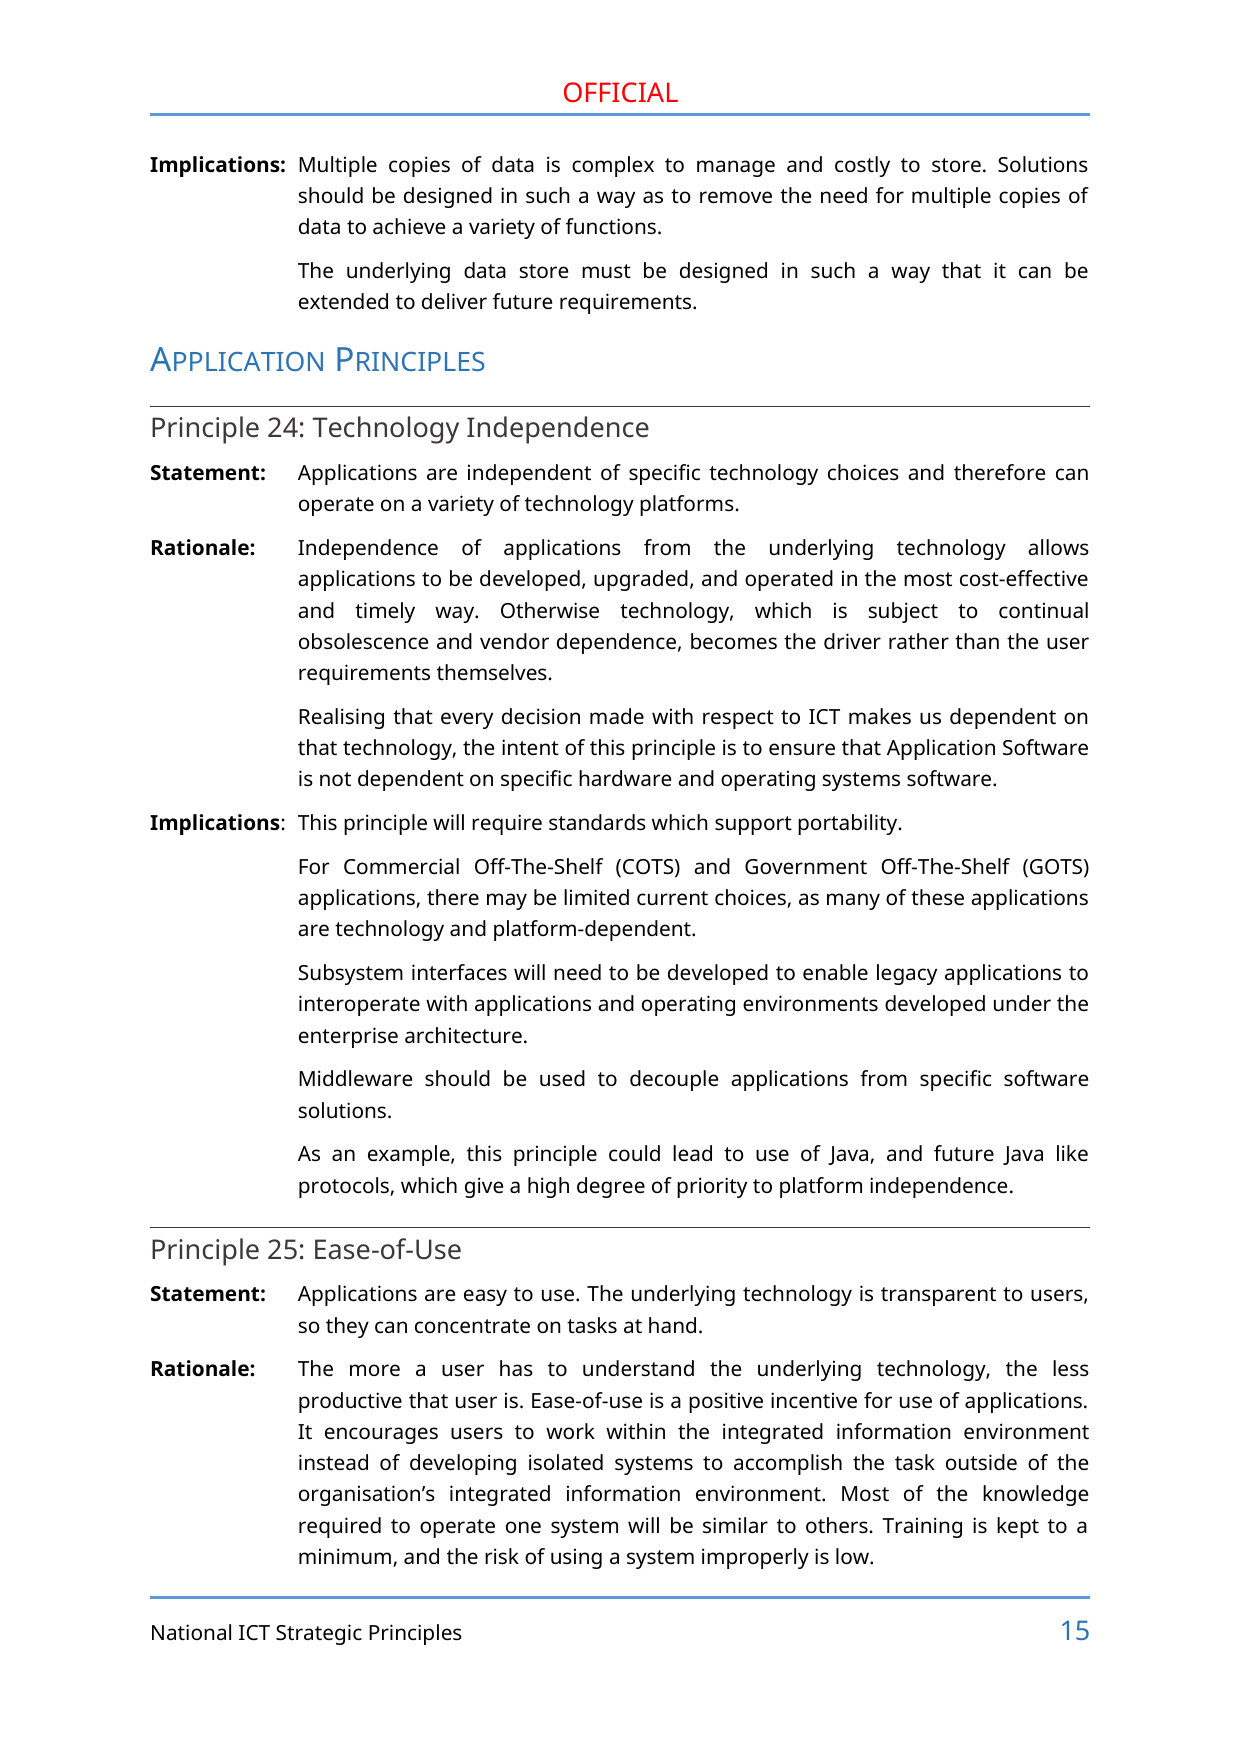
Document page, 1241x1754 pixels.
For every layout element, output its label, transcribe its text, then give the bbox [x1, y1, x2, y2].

text Rationale: Independence of applications from the underlying technology allows applications to be developed, upgraded, and operated in the most cost-effective and timely way. Otherwise technology, which is subject to continual obsolescence and vendor dependence, becomes the driver rather than the user requirements themselves. [150, 533, 1090, 687]
subtitle Principle 25: Ease-of-Use [150, 1228, 1090, 1267]
text The underlying data store must be designed in such a way that it can be extended to deliver future requirements. [150, 256, 1090, 316]
text Middleware should be used to decouple applications from specific software solutions. [150, 1064, 1090, 1124]
subtitle Application Principles [150, 335, 1090, 381]
text Statement: Applications are easy to use. The underlying technology is transparent to users, so they can concentrate on tasks at hand. [150, 1279, 1090, 1339]
text Statement: Applications are independent of specific technology choices and therefore can operate on a variety of technology platforms. [150, 458, 1090, 518]
text Subsystem interfaces will need to be developed to enable legacy applications to interoperate with applications and operating environments developed under the enterprise architecture. [150, 958, 1090, 1049]
text For Commercial Off-The-Shelf (COTS) and Government Off-The-Shelf (GOTS) applications, there may be limited current choices, as many of these applications are technology and platform-dependent. [150, 852, 1090, 943]
text Implications: Multiple copies of data is complex to manage and costly to store. Solutions should be designed in such a way as to remove the need for multiple copies of data to achieve a variety of functions. [150, 150, 1090, 241]
text Realising that every decision made with respect to ICT makes us dependent on that technology, the intent of this principle is to ensure that Application Software is not dependent on specific hardware and operating systems software. [150, 702, 1090, 793]
subtitle Principle 24: Technology Independence [150, 407, 1090, 446]
text Rationale: The more a user has to understand the underlying technology, the less productive that user is. Ease-of-use is a positive incentive for use of applications. It encourages users to work within the integrated information environment instead of developing isolated systems to accomplish the task outside of the organisation’s integrated information environment. Most of the knowledge required to operate one system will be similar to others. Training is kept to a minimum, and the risk of using a system improperly is low. [150, 1354, 1090, 1571]
text Implications: This principle will require standards which support portability. [150, 808, 1090, 837]
text As an example, this principle could lead to use of Java, and future Java like protocols, which give a high degree of priority to platform independence. [150, 1139, 1090, 1199]
